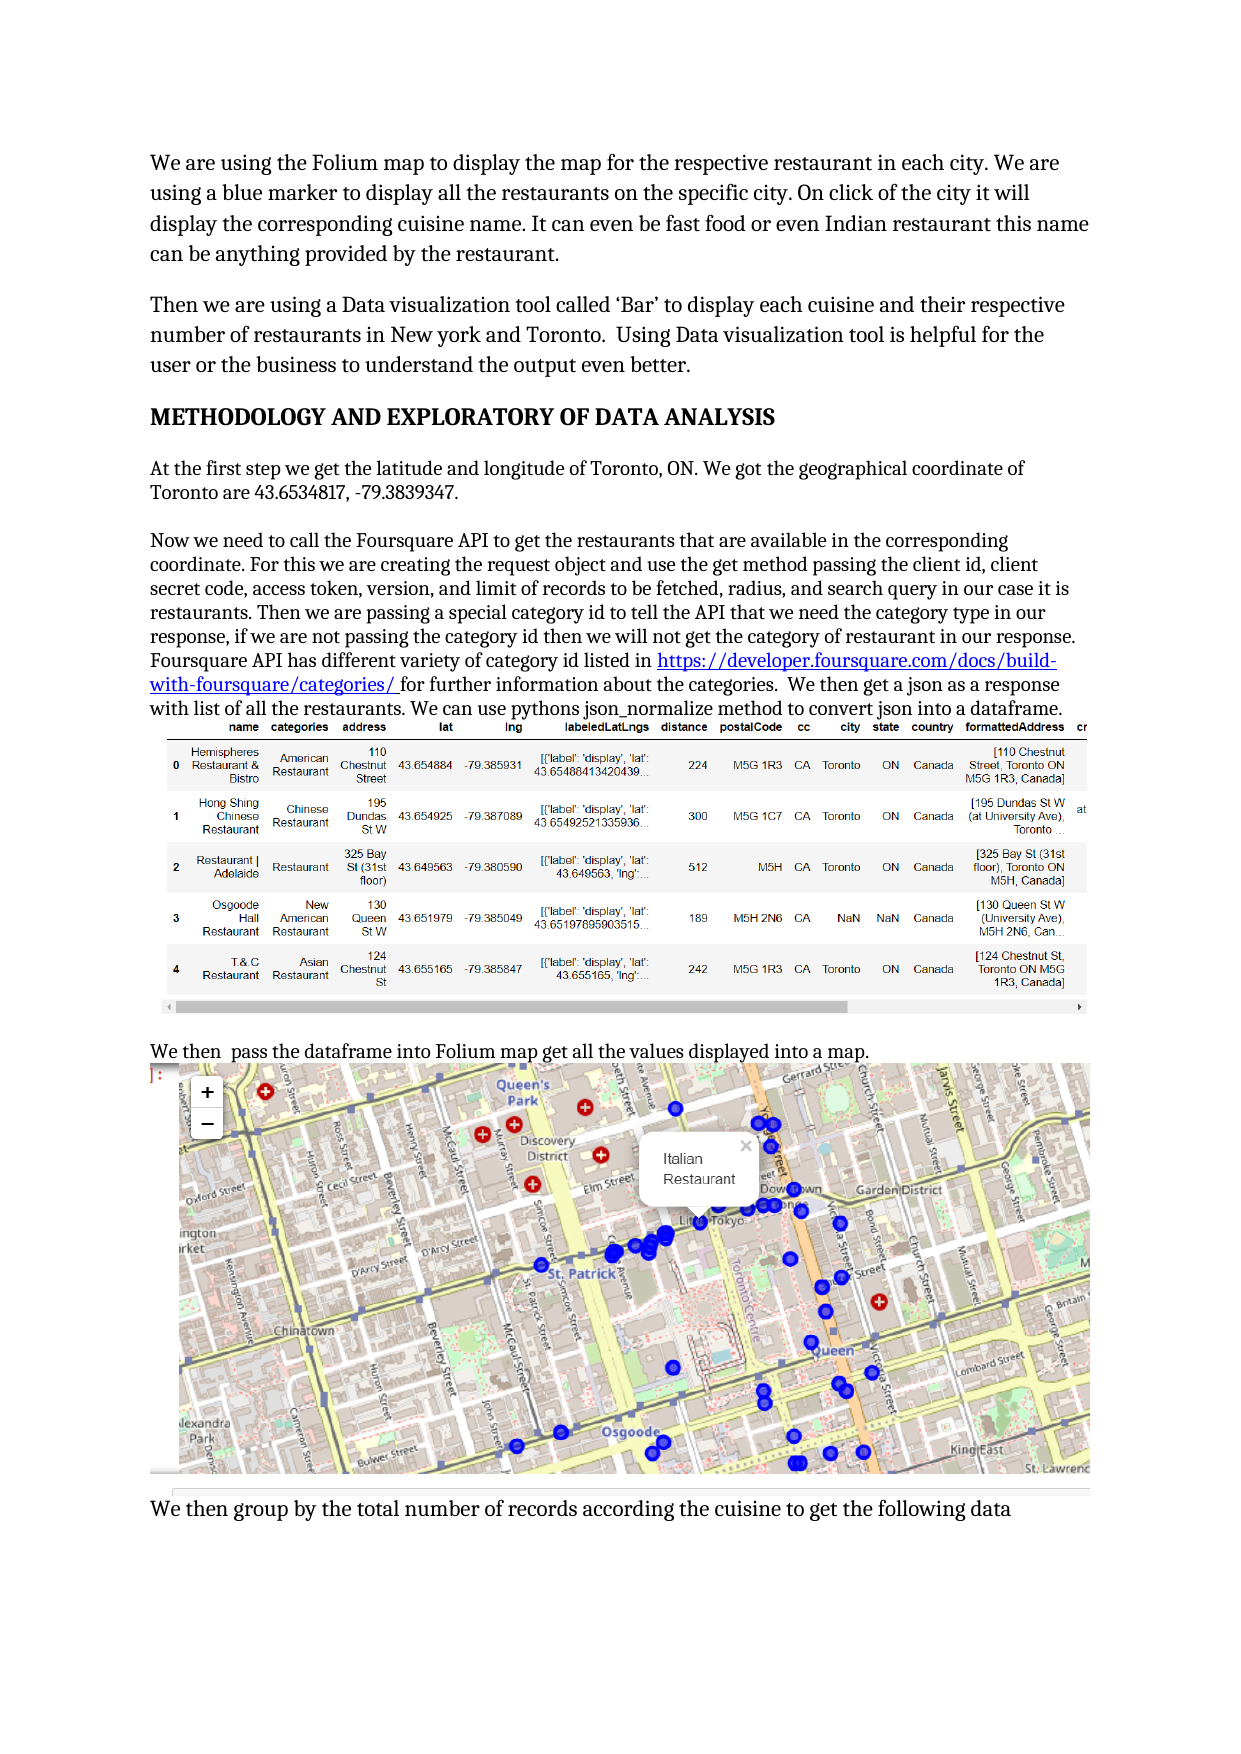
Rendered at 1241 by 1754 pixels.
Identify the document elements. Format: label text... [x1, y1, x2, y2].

picture [150, 720, 1091, 1016]
text Now we need to call the Foursquare API to get the restaurants that are available in the corresponding coordinate. For this we are creating the request object and use the get method passing the client id, client secret code, access token, version, and limit of records to be fetched, radius, and search query in our case it is restaurants. Then we are passing a special category id to tell the API that we need the category type in our response, if we are not passing the category id then we will not get the category of restaurant in our response. Foursquare API has different variety of category id listed in https://developer.foursquare.com/docs/build-with-foursquare/categories/ for further information about the categories. We then get a json as a response with list of all the restaurants. We can use pythons json_normalize method to convert json into a dataframe. [150, 529, 1090, 720]
text We are using the Folium map to display the map for the respective restaurant in each city. We are using a blue marker to display all the restaurants on the specific city. On click of the city it will display the corresponding cuisine name. It can even be fast food or even Indian restaurant this name can be anything provided by the restaurant. [150, 150, 1090, 267]
text METHODOLOGY AND EXPLORATORY OF DATA ANALYSIS [150, 403, 1090, 432]
text Then we are using a Data visualization tool called ‘Bar’ to display each cuisine and their respective number of restaurants in New york and Toronto. Using Data visualization tool is helpful for the user or the business to understand the output even better. [150, 292, 1090, 378]
picture [150, 1063, 1091, 1496]
text At the first step we get the latitude and longitude of Toronto, ON. We got the geographical coordinate of Toronto are 43.6534817, -79.3839347. [150, 457, 1090, 505]
text We then group by the total number of records according the cuisine to get the following data [150, 1496, 1090, 1522]
text We then pass the dataframe into Folium map get all the values displayed into a map. [150, 1040, 1090, 1063]
